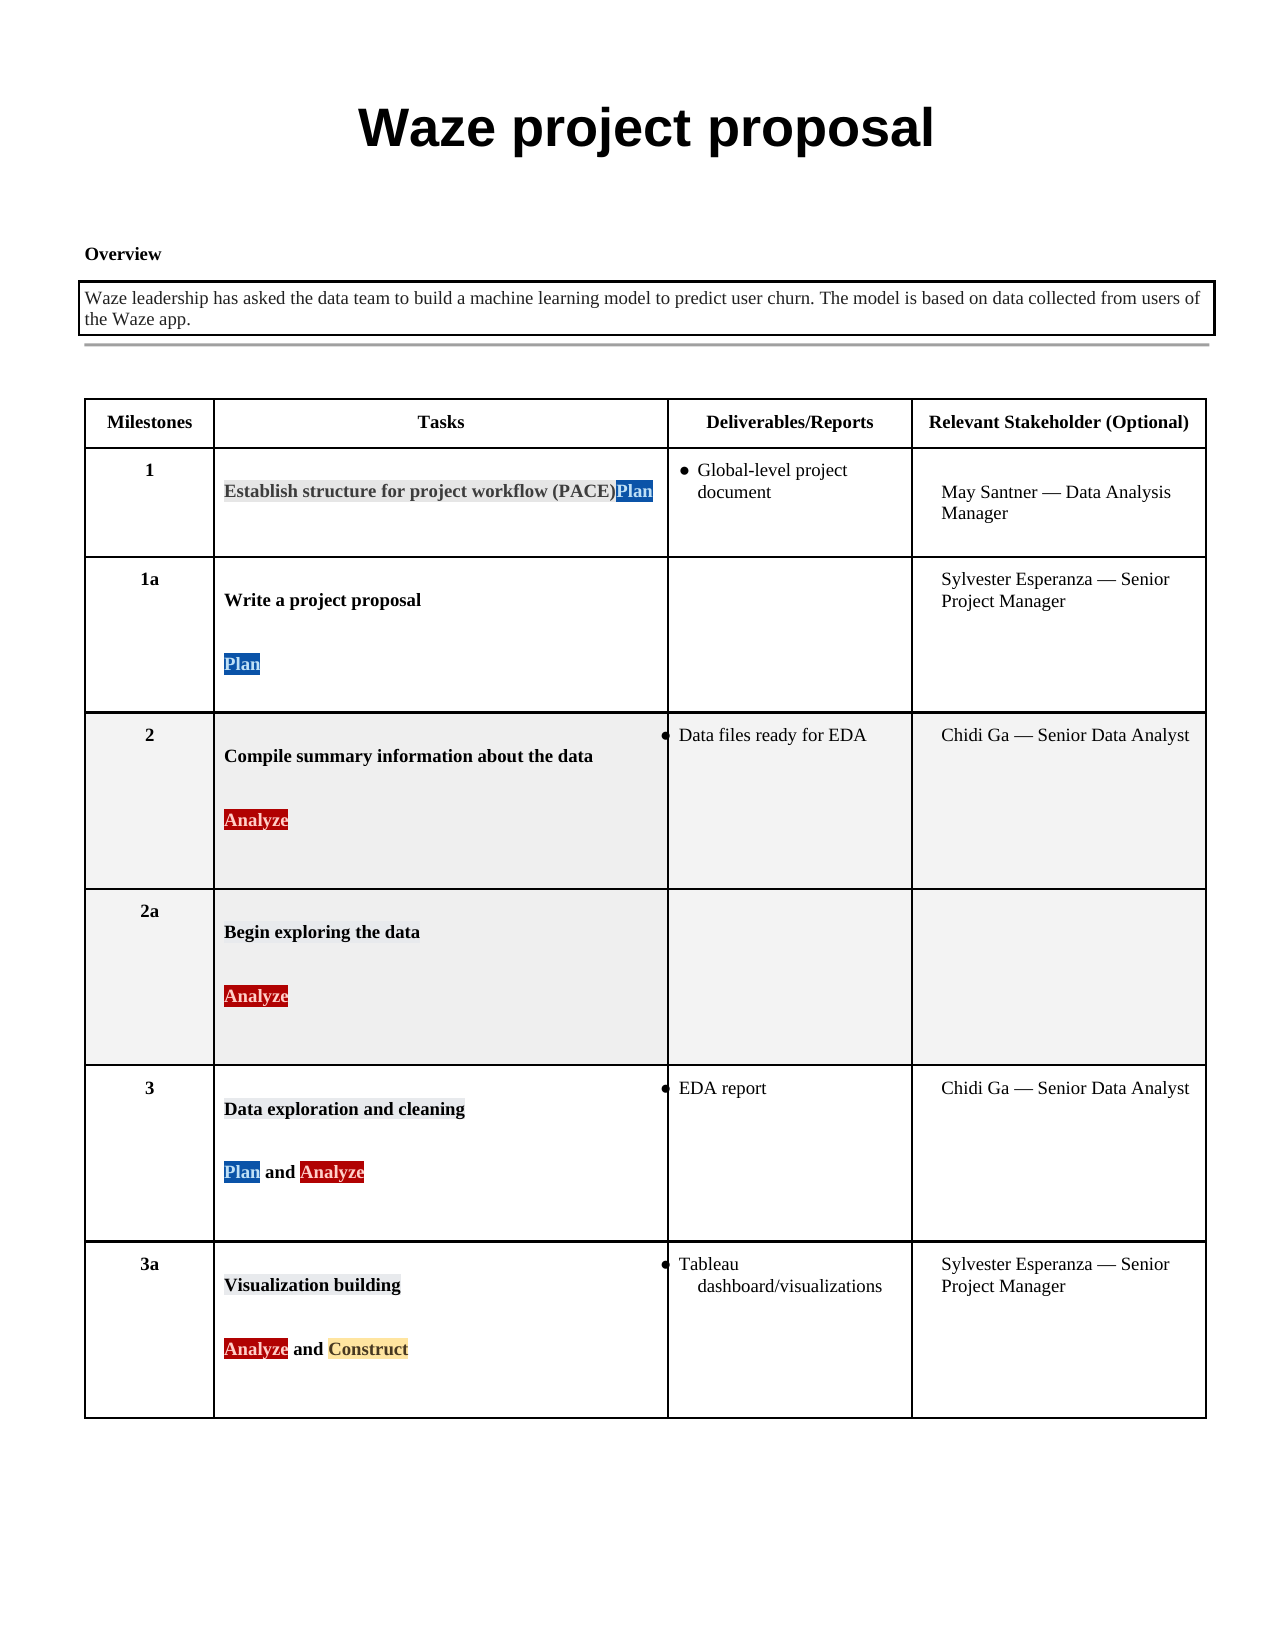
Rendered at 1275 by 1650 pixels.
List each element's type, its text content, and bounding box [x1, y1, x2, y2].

table_header Tasks [215, 400, 667, 447]
table_cell [669, 558, 911, 711]
text Waze leadership has asked the data team to build a machine learning model to predict user churn. The model is based on data collected from users of the Waze app. [80, 283, 1213, 334]
subtitle Overview [84, 243, 1209, 265]
table_cell 3 [86, 1066, 213, 1240]
table_cell Sylvester Esperanza — Senior Project Manager [913, 1243, 1205, 1417]
table_cell 2 [86, 714, 213, 888]
table_cell Sylvester Esperanza — Senior Project Manager [913, 558, 1205, 711]
table_cell [215, 449, 667, 556]
table_header Relevant Stakeholder (Optional) [913, 400, 1205, 447]
table_cell EDA report [669, 1066, 911, 1240]
table_header Milestones [86, 400, 213, 447]
table_cell [913, 890, 1205, 1064]
table_cell 2a [86, 890, 213, 1064]
table_cell Tableau dashboard/visualizations [669, 1243, 911, 1417]
table_cell Chidi Ga — Senior Data Analyst [913, 714, 1205, 888]
table_cell May Santner — Data Analysis Manager [913, 449, 1205, 556]
table_cell [215, 890, 667, 1064]
table_cell 3a [86, 1243, 213, 1417]
table_cell and [215, 1066, 667, 1240]
table_cell Chidi Ga — Senior Data Analyst [913, 1066, 1205, 1240]
table_cell 1 [86, 449, 213, 556]
table_cell 1a [86, 558, 213, 711]
table_cell [669, 890, 911, 1064]
table_cell and [215, 1243, 667, 1417]
table_header Deliverables/Reports [669, 400, 911, 447]
table_cell Data files ready for EDA [669, 714, 911, 888]
table_cell [215, 714, 667, 888]
table_cell [215, 558, 667, 711]
table_cell Global-level project document [669, 449, 911, 556]
